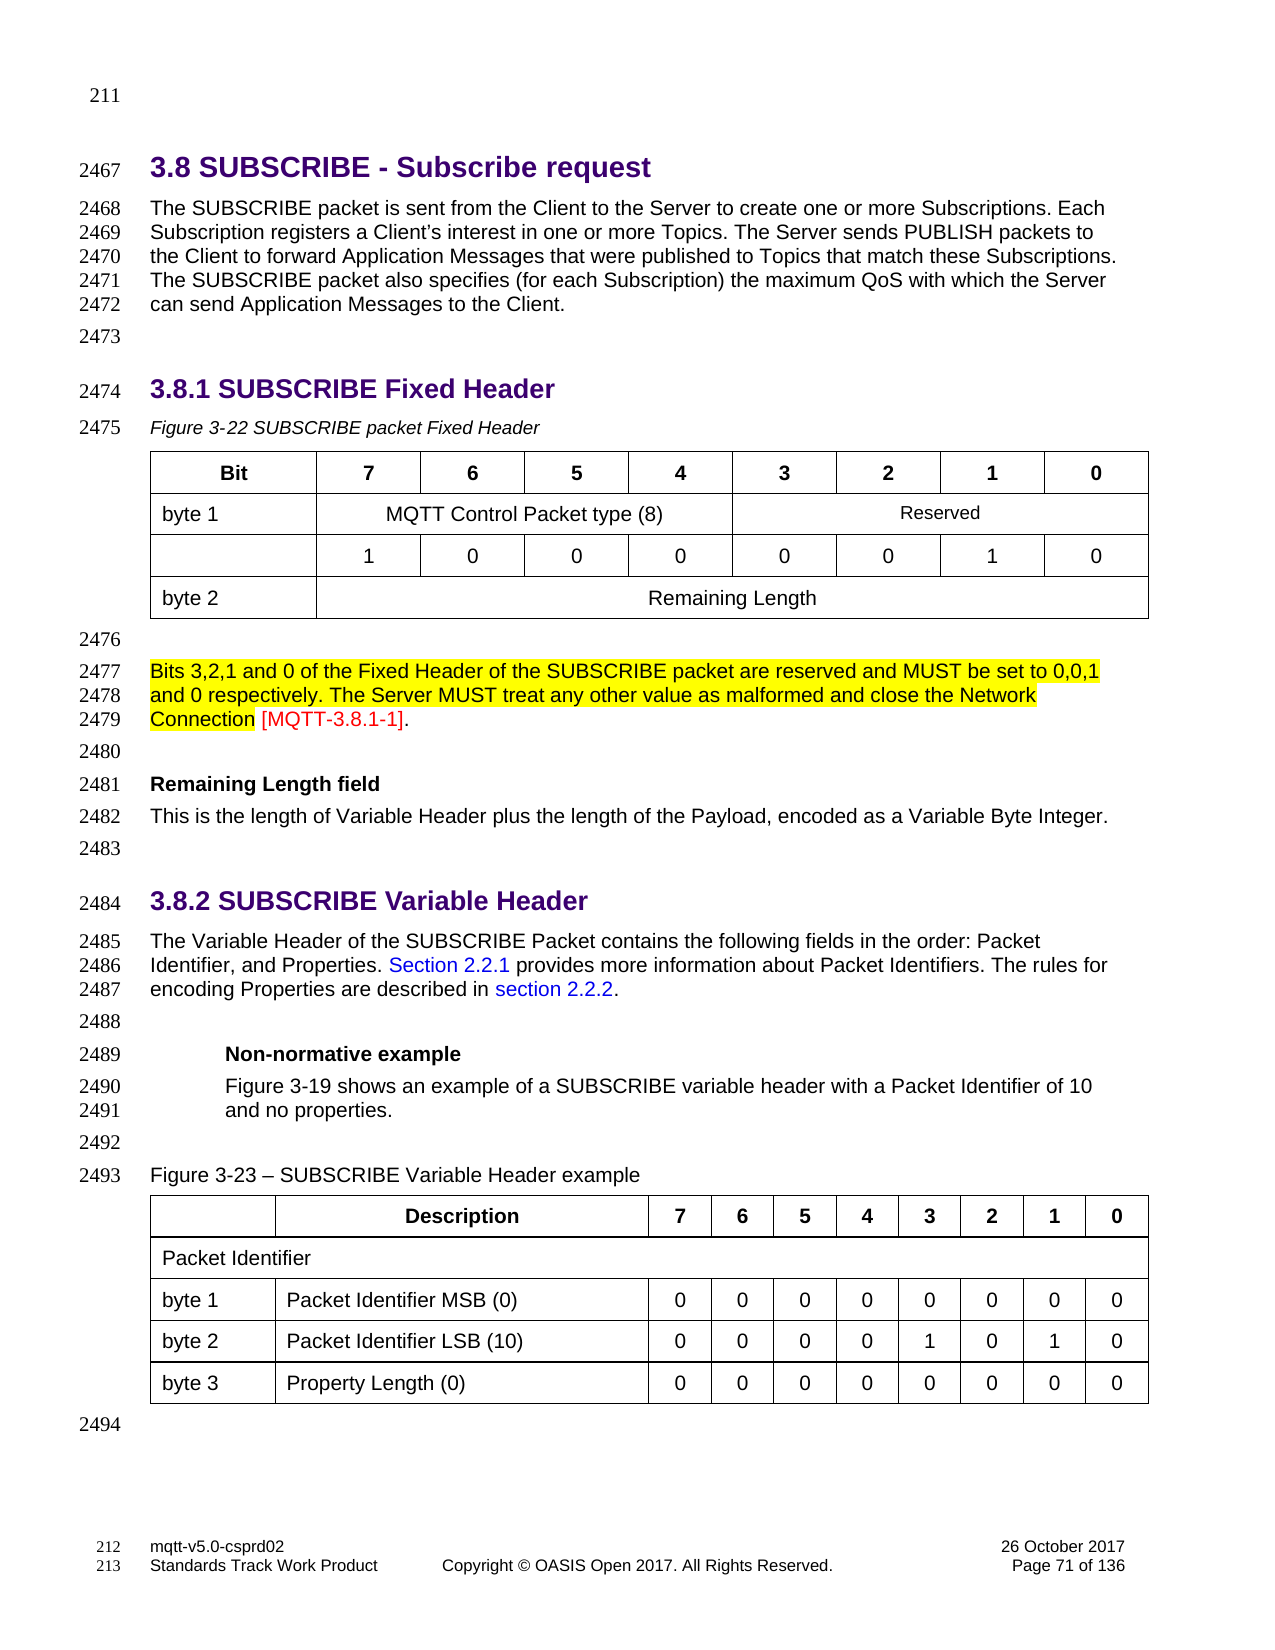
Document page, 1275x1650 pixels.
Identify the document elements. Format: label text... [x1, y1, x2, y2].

text The SUBSCRIBE packet is sent from the Client to the Server to create one or more Subscriptions. Each Subscription registers a Client’s interest in one or more Topics. The Server sends PUBLISH packets to the Client to forward Application Messages that were published to Topics that match these Subscriptions. The SUBSCRIBE packet also specifies (for each Subscription) the maximum QoS with which the Server can send Application Messages to the Client. [150, 196, 1125, 316]
subtitle SUBSCRIBE - Subscribe request [150, 150, 1125, 183]
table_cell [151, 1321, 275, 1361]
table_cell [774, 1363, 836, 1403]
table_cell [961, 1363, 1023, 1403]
text Figure 3-19 shows an example of a SUBSCRIBE variable header with a Packet Identifier of 10 and no properties. [225, 1074, 1125, 1122]
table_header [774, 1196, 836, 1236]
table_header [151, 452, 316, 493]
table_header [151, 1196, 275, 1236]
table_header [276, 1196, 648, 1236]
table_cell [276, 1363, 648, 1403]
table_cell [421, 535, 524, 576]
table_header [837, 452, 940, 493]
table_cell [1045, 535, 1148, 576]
text Remaining Length field [150, 772, 1125, 796]
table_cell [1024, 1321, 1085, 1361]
text This is the length of Variable Header plus the length of the Payload, encoded as a Variable Byte Integer. [150, 804, 1125, 828]
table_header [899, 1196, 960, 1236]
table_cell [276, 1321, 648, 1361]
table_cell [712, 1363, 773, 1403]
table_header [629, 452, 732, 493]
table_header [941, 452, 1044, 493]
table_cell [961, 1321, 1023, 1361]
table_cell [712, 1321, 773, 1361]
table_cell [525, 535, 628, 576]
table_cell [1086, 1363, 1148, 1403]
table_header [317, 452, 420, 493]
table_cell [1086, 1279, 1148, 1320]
subtitle SUBSCRIBE Fixed Header [150, 373, 1125, 404]
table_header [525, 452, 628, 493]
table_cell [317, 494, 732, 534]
text The Variable Header of the SUBSCRIBE Packet contains the following fields in the order: Packet Identifier, and Properties. Section 2.2.1 provides more information about Packet Identifiers. The rules for encoding Properties are described in section 2.2.2. [150, 929, 1125, 1001]
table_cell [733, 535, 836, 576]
subtitle SUBSCRIBE Variable Header [150, 885, 1125, 917]
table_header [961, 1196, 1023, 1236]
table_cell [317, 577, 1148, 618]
text Bits 3,2,1 and 0 of the Fixed Header of the SUBSCRIBE packet are reserved and MUST be set to 0,0,1 and 0 respectively. The Server MUST treat any other value as malformed and close the Network Connection [MQTT-3.8.1-1]. [255, 659, 1125, 731]
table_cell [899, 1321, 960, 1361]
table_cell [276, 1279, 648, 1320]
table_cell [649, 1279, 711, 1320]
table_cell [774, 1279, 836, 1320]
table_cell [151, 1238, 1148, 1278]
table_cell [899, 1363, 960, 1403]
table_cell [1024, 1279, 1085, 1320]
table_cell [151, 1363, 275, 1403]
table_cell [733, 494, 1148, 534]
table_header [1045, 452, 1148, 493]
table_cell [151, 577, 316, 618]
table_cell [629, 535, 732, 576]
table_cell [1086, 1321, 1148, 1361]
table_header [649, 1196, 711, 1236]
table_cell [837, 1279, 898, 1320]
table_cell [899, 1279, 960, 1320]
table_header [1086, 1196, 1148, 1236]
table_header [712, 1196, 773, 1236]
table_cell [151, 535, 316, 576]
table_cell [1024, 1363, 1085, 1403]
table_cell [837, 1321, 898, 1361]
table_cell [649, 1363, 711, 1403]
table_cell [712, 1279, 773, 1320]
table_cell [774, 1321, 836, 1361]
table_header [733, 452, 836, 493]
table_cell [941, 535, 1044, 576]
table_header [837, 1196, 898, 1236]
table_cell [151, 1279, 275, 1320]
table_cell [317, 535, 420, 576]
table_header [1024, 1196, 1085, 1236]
text Non-normative example [225, 1042, 1125, 1066]
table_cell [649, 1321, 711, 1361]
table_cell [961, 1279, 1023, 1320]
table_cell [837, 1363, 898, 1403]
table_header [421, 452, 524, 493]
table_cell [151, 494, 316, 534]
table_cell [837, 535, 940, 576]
